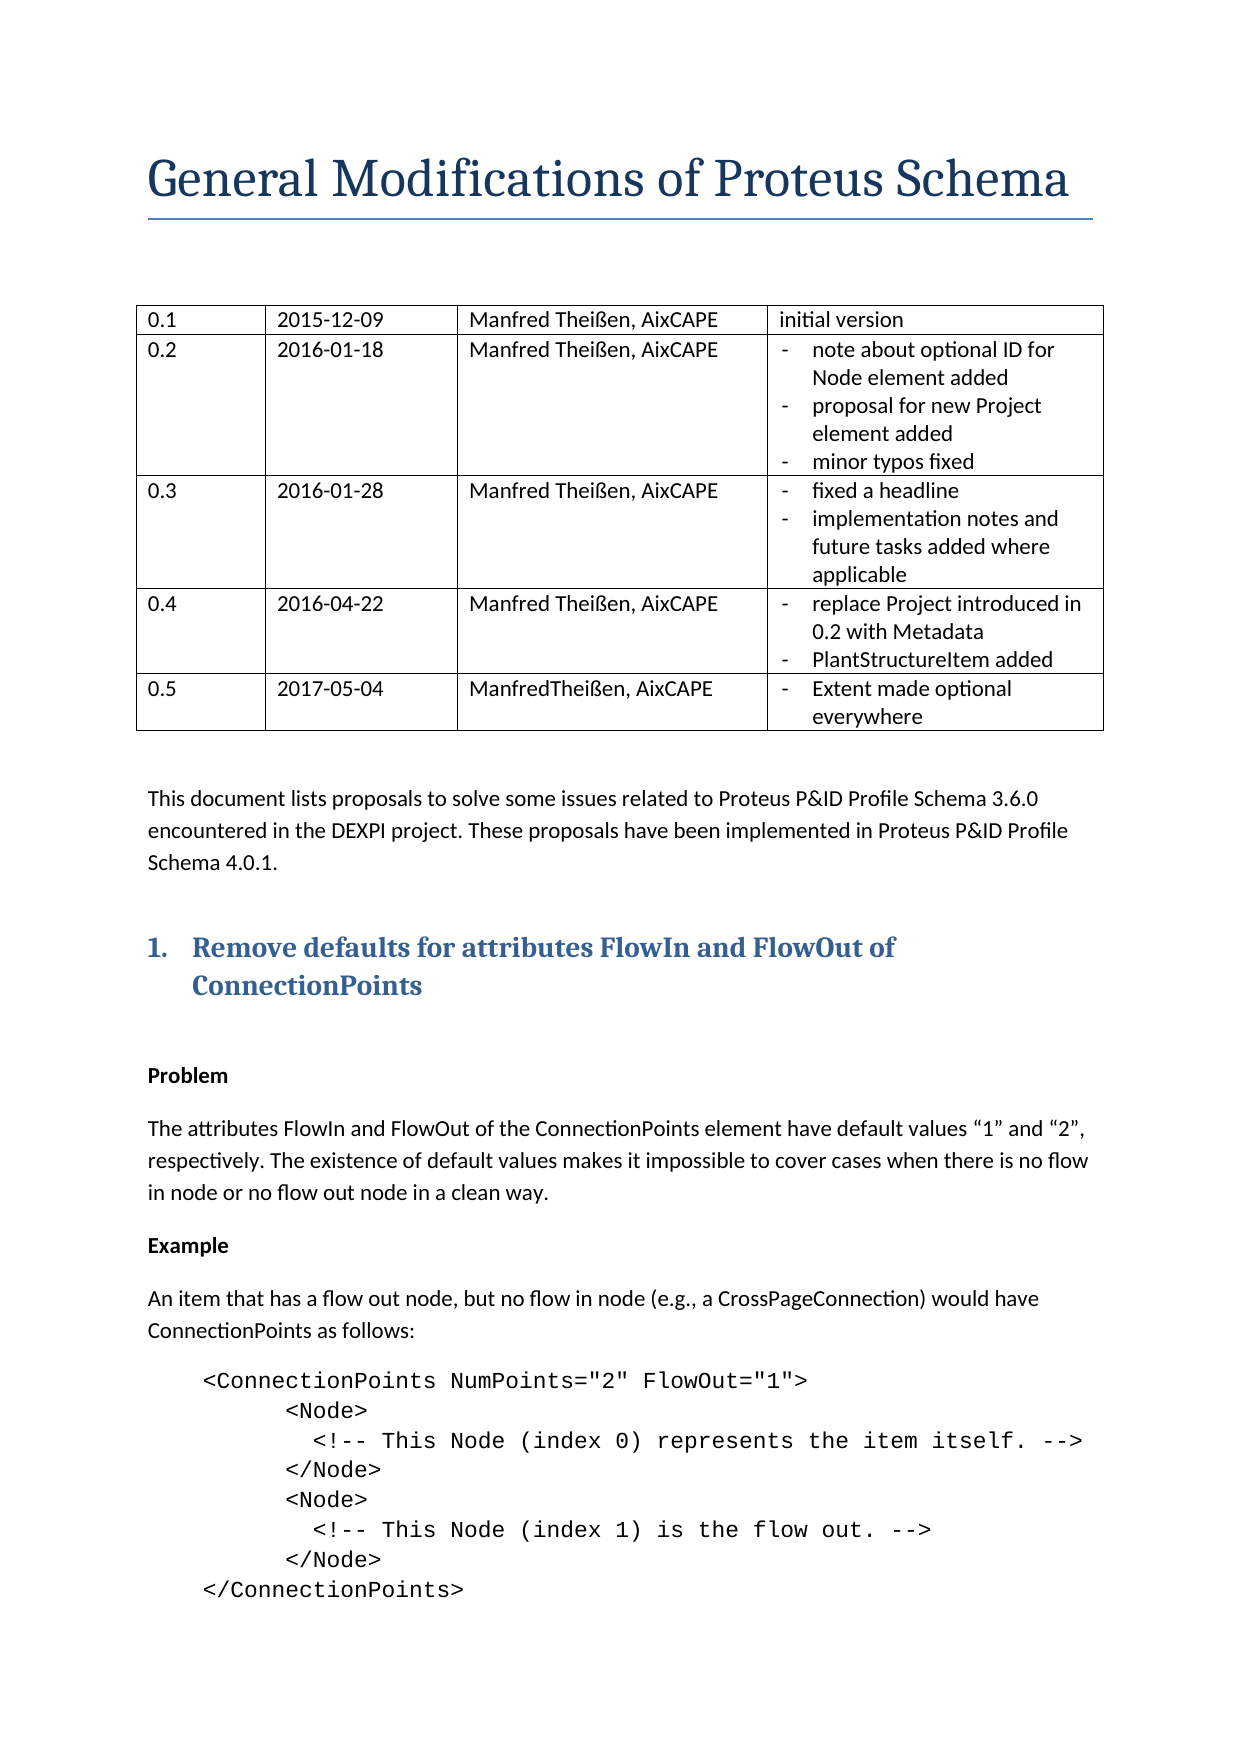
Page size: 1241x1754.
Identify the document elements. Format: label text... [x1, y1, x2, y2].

text This document lists proposals to solve some issues related to Proteus P&ID Profile Schema 3.6.0 encountered in the DEXPI project. These proposals have been implemented in Proteus P&ID Profile Schema 4.0.1. [148, 784, 1093, 877]
table_cell 0.4 [137, 589, 265, 673]
title General Modifications of Proteus Schema [148, 148, 1093, 218]
table_cell fixed a headline implementation notes and future tasks added where applicable [768, 476, 1103, 588]
table_cell 2017-05-04 [266, 674, 457, 730]
table_header 0.1 [137, 306, 265, 334]
table_header 2015-12-09 [266, 306, 457, 334]
table_header Manfred Theißen, AixCAPE [458, 306, 767, 334]
table_cell Manfred Theißen, AixCAPE [458, 335, 767, 475]
table_cell Extent made optional everywhere [768, 674, 1103, 730]
table_cell 2016-01-28 [266, 476, 457, 588]
text <ConnectionPoints NumPoints="2" FlowOut="1"> <Node> <!-- This Node (index 0) represents the item itself. --> </Node> <Node> <!-- This Node (index 1) is the flow out. --> </Node> </ConnectionPoints> [148, 1369, 1093, 1604]
subtitle Remove defaults for attributes FlowIn and FlowOut of ConnectionPoints [148, 931, 1093, 1003]
table_cell replace Project introduced in 0.2 with Metadata PlantStructureItem added [768, 589, 1103, 673]
table_cell note about optional ID for Node element added proposal for new Project element added minor typos fixed [768, 335, 1103, 475]
table_cell 0.5 [137, 674, 265, 730]
table_cell 2016-04-22 [266, 589, 457, 673]
text Problem [148, 1061, 1093, 1089]
table_cell ManfredTheißen, AixCAPE [458, 674, 767, 730]
text Example [148, 1231, 1093, 1259]
table_cell Manfred Theißen, AixCAPE [458, 589, 767, 673]
table_cell 0.3 [137, 476, 265, 588]
text An item that has a flow out node, but no flow in node (e.g., a CrossPageConnection) would have ConnectionPoints as follows: [148, 1284, 1093, 1344]
text The attributes FlowIn and FlowOut of the ConnectionPoints element have default values “1” and “2”, respectively. The existence of default values makes it impossible to cover cases when there is no flow in node or no flow out node in a clean way. [148, 1114, 1093, 1206]
table_cell 0.2 [137, 335, 265, 475]
table_header initial version [768, 306, 1103, 334]
table_cell 2016-01-18 [266, 335, 457, 475]
table_cell Manfred Theißen, AixCAPE [458, 476, 767, 588]
